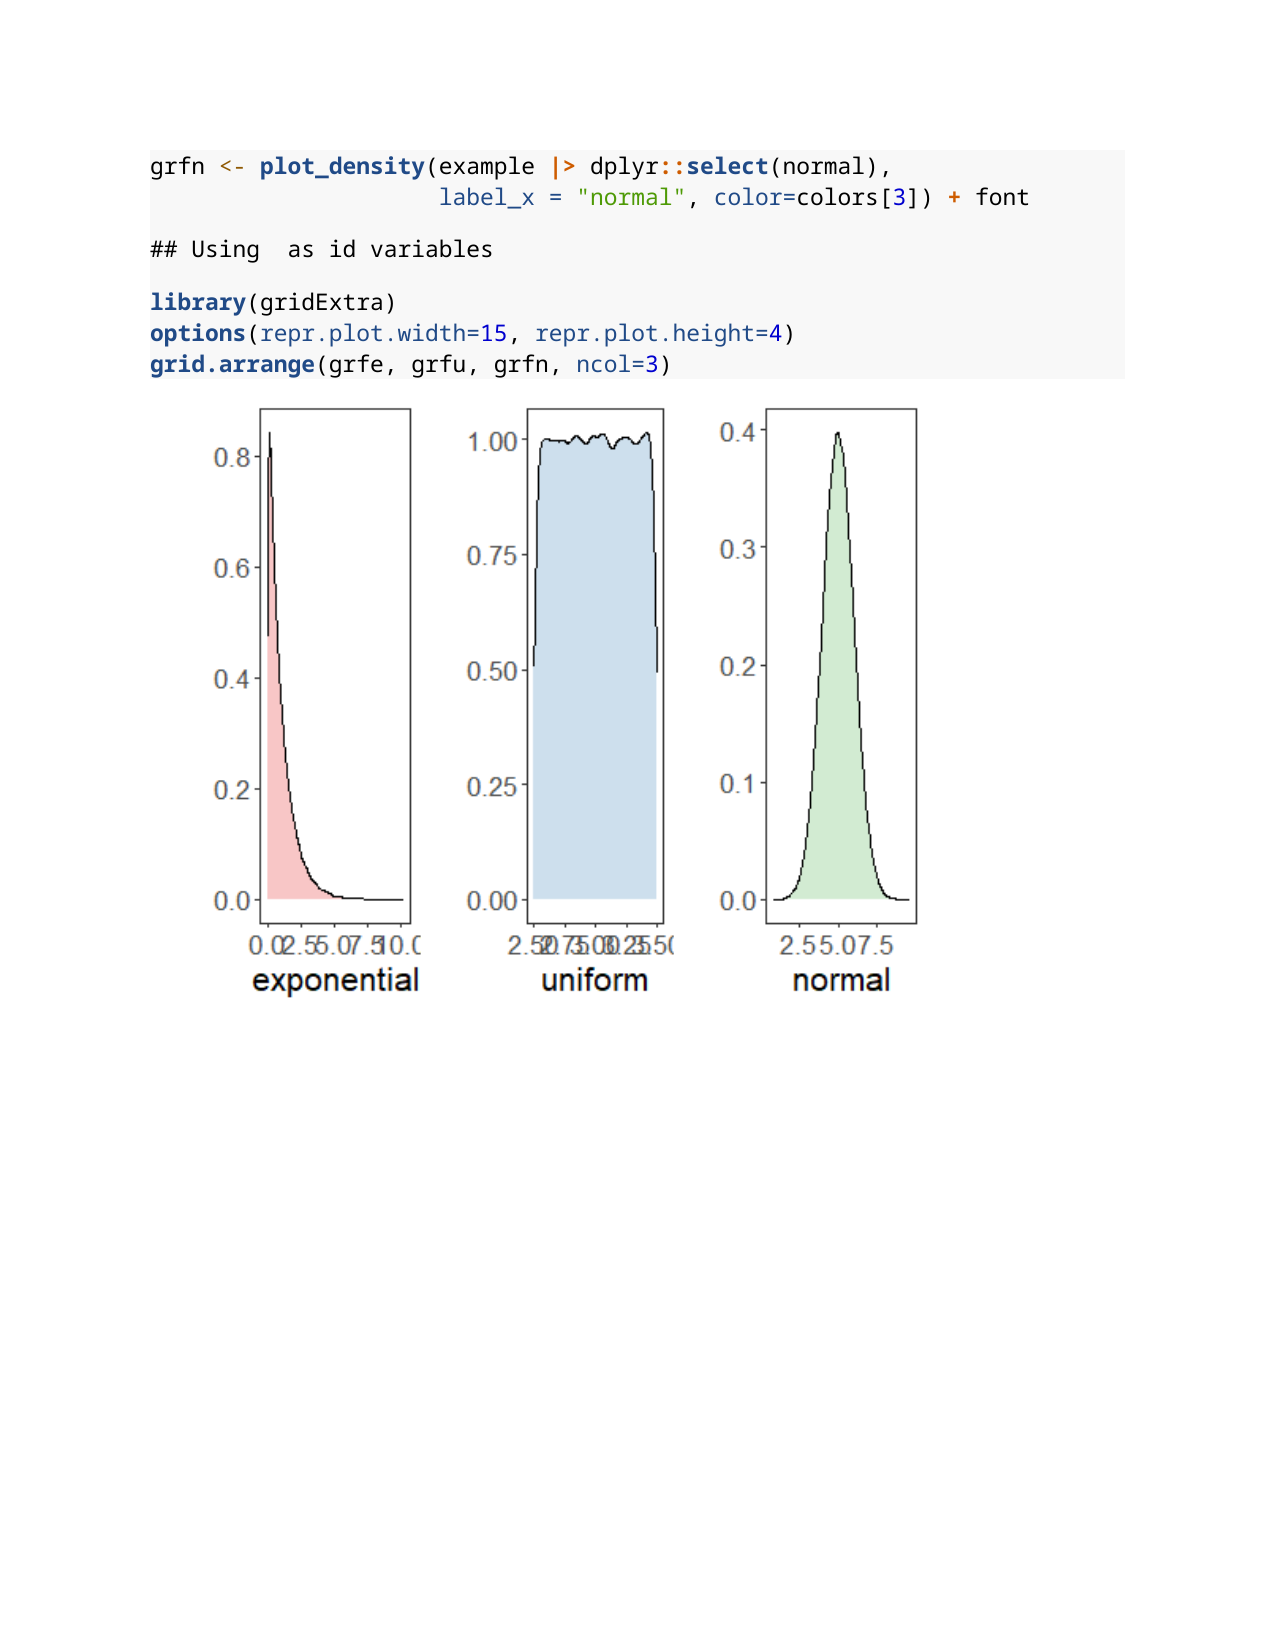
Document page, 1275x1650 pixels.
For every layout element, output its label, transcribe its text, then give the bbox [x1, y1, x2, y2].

picture [168, 400, 927, 1007]
text grfn <- plot_density(example |> dplyr::select(normal), label_x = "normal", color=colors[3]) + font [892, 150, 1125, 212]
text ## Using as id variables [150, 233, 1125, 264]
text library(gridExtra) options(repr.plot.width=15, repr.plot.height=4) grid.arrange(grfe, grfu, grfn, ncol=3) [397, 285, 1125, 379]
